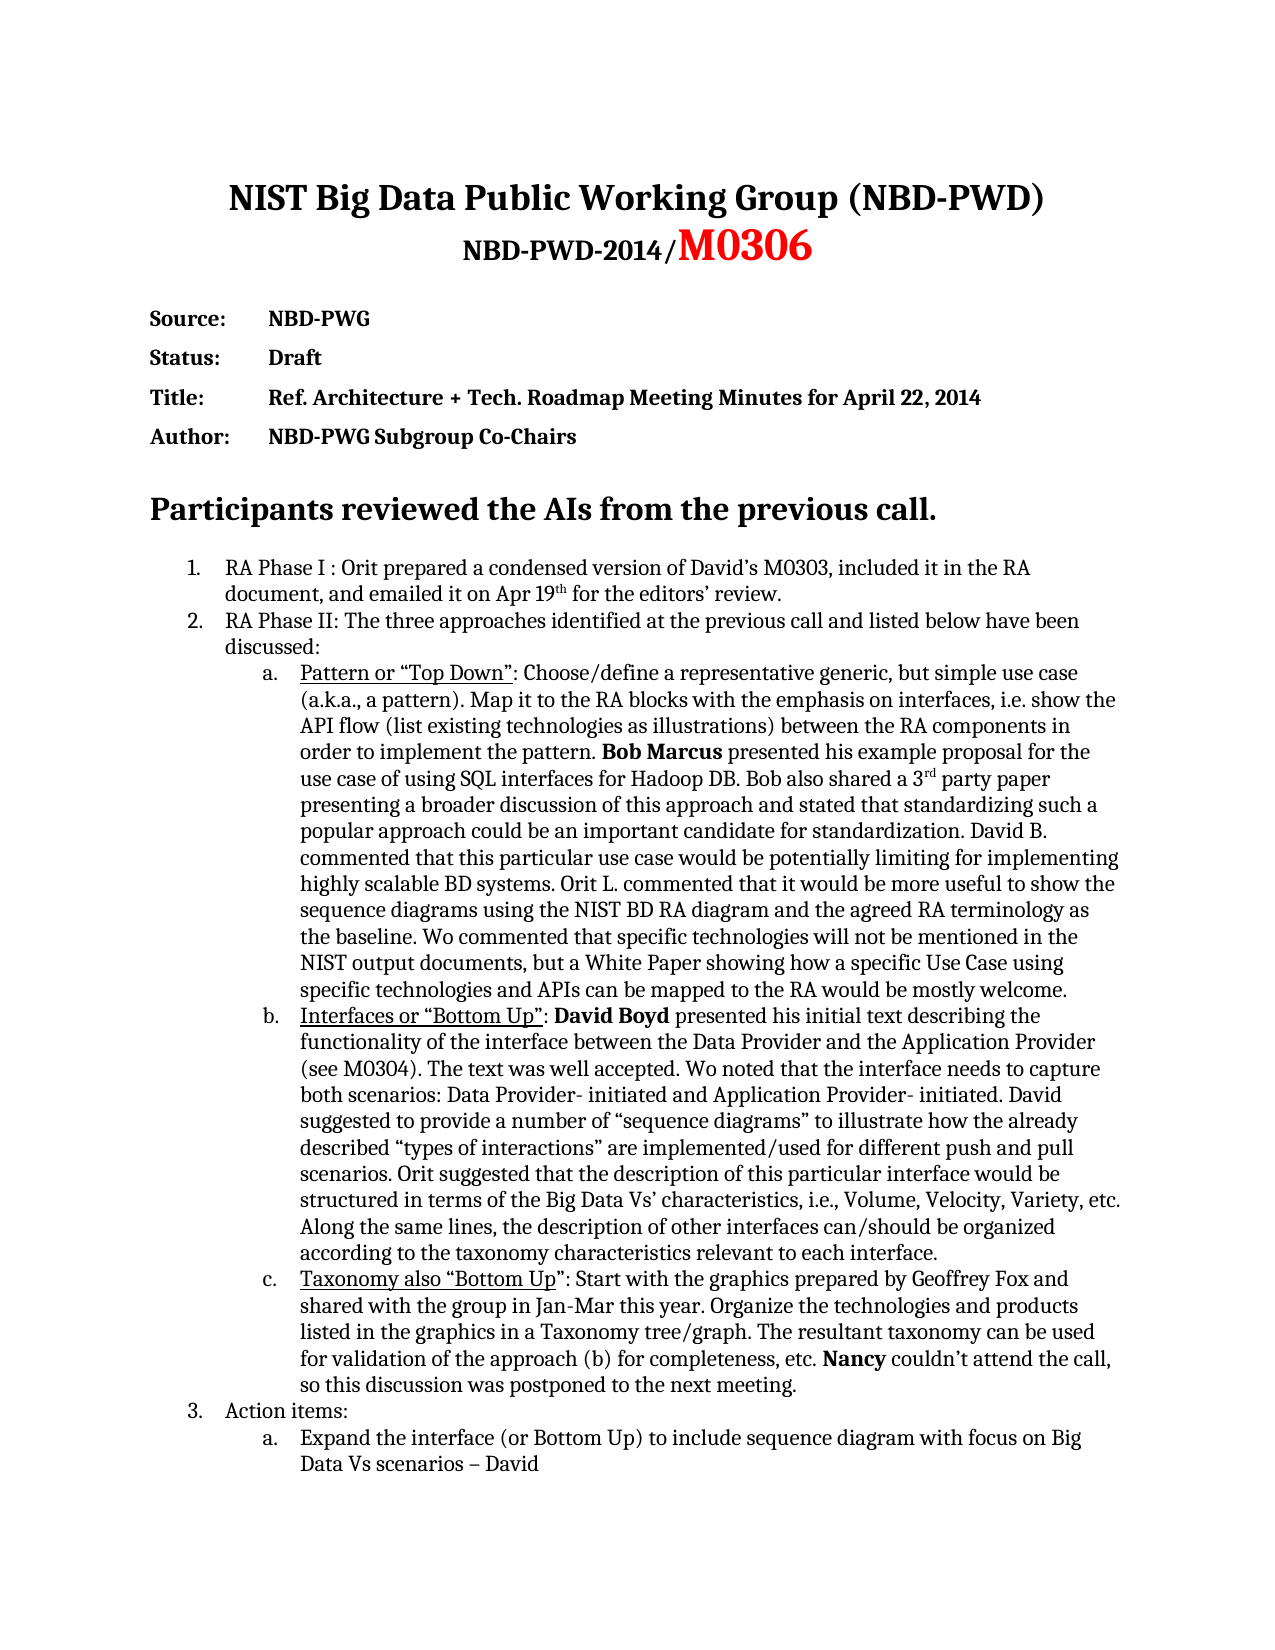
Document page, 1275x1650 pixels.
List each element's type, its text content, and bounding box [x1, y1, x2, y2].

text Title: Ref. Architecture + Tech. Roadmap Meeting Minutes for April 22, 2014 [150, 385, 1125, 411]
text NIST Big Data Public Working Group (NBD-PWD) [150, 176, 1125, 219]
list Pattern or “Top Down”: Choose/define a representative generic, but simple use case (a.k.a., a pattern). Map it to the RA blocks with the emphasis on interfaces, i.e. show the API flow (list existing technologies as illustrations) between the RA components in order to implement the pattern. Bob Marcus presented his example proposal for the use case of using SQL interfaces for Hadoop DB. Bob also shared a 3rd party paper presenting a broader discussion of this approach and stated that standardizing such a popular approach could be an important candidate for standardization. David B. commented that this particular use case would be potentially limiting for implementing highly scalable BD systems. Orit L. commented that it would be more useful to show the sequence diagrams using the NIST BD RA diagram and the agreed RA terminology as the baseline. Wo commented that specific technologies will not be mentioned in the NIST output documents, but a White Paper showing how a specific Use Case using specific technologies and APIs can be mapped to the RA would be mostly welcome. [262, 660, 1125, 1003]
list RA Phase II: The three approaches identified at the previous call and listed below have been discussed: [187, 607, 1125, 660]
text Participants reviewed the AIs from the previous call. [150, 490, 1125, 528]
list Action items: [187, 1398, 1125, 1424]
text Source: NBD-PWG [150, 306, 1125, 332]
list Interfaces or “Bottom Up”: David Boyd presented his initial text describing the functionality of the interface between the Data Provider and the Application Provider (see M0304). The text was well accepted. Wo noted that the interface needs to capture both scenarios: Data Provider- initiated and Application Provider- initiated. David suggested to provide a number of “sequence diagrams” to illustrate how the already described “types of interactions” are implemented/used for different push and pull scenarios. Orit suggested that the description of this particular interface would be structured in terms of the Big Data Vs’ characteristics, i.e., Volume, Velocity, Variety, etc. Along the same lines, the description of other interfaces can/should be organized according to the taxonomy characteristics relevant to each interface. [262, 1003, 1125, 1266]
list Taxonomy also “Bottom Up”: Start with the graphics prepared by Geoffrey Fox and shared with the group in Jan-Mar this year. Organize the technologies and products listed in the graphics in a Taxonomy tree/graph. The resultant taxonomy can be used for validation of the approach (b) for completeness, etc. Nancy couldn’t attend the call, so this discussion was postponed to the next meeting. [262, 1266, 1125, 1398]
text NBD-PWD-2014/M0306 [150, 219, 1125, 272]
text Status: Draft [150, 345, 1125, 372]
list Expand the interface (or Bottom Up) to include sequence diagram with focus on Big Data Vs scenarios – David [262, 1424, 1125, 1477]
text Author: NBD-PWG Subgroup Co-Chairs [150, 424, 1125, 451]
list RA Phase I : Orit prepared a condensed version of David’s M0303, included it in the RA document, and emailed it on Apr 19th for the editors’ review. [187, 555, 1125, 607]
